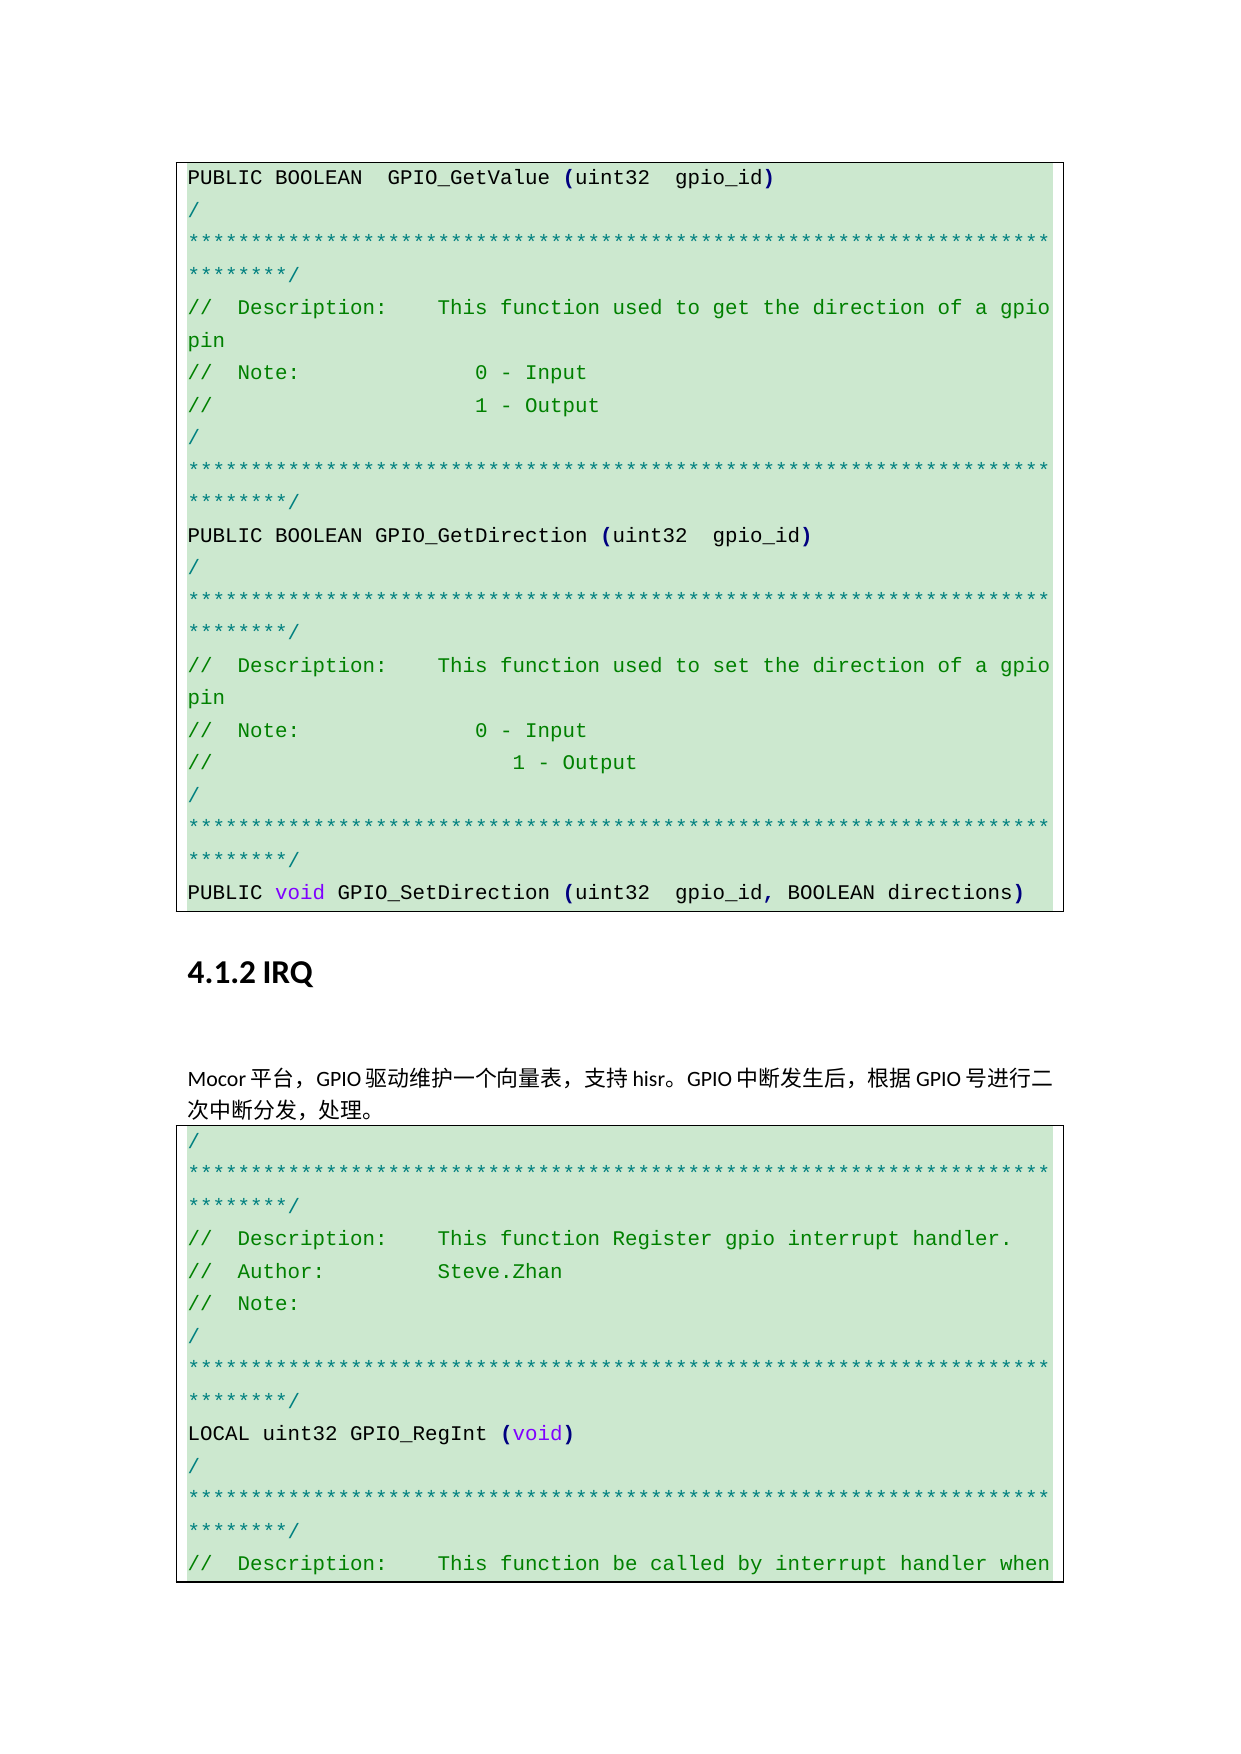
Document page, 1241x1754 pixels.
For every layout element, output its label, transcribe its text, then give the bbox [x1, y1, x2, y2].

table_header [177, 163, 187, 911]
subtitle IRQ [187, 939, 1053, 1004]
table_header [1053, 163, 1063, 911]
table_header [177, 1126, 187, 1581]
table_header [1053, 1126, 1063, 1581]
text Mocor平台，GPIO驱动维护一个向量表，支持hisr。GPIO中断发生后，根据GPIO号进行二次中断分发，处理。 [187, 1060, 1053, 1125]
